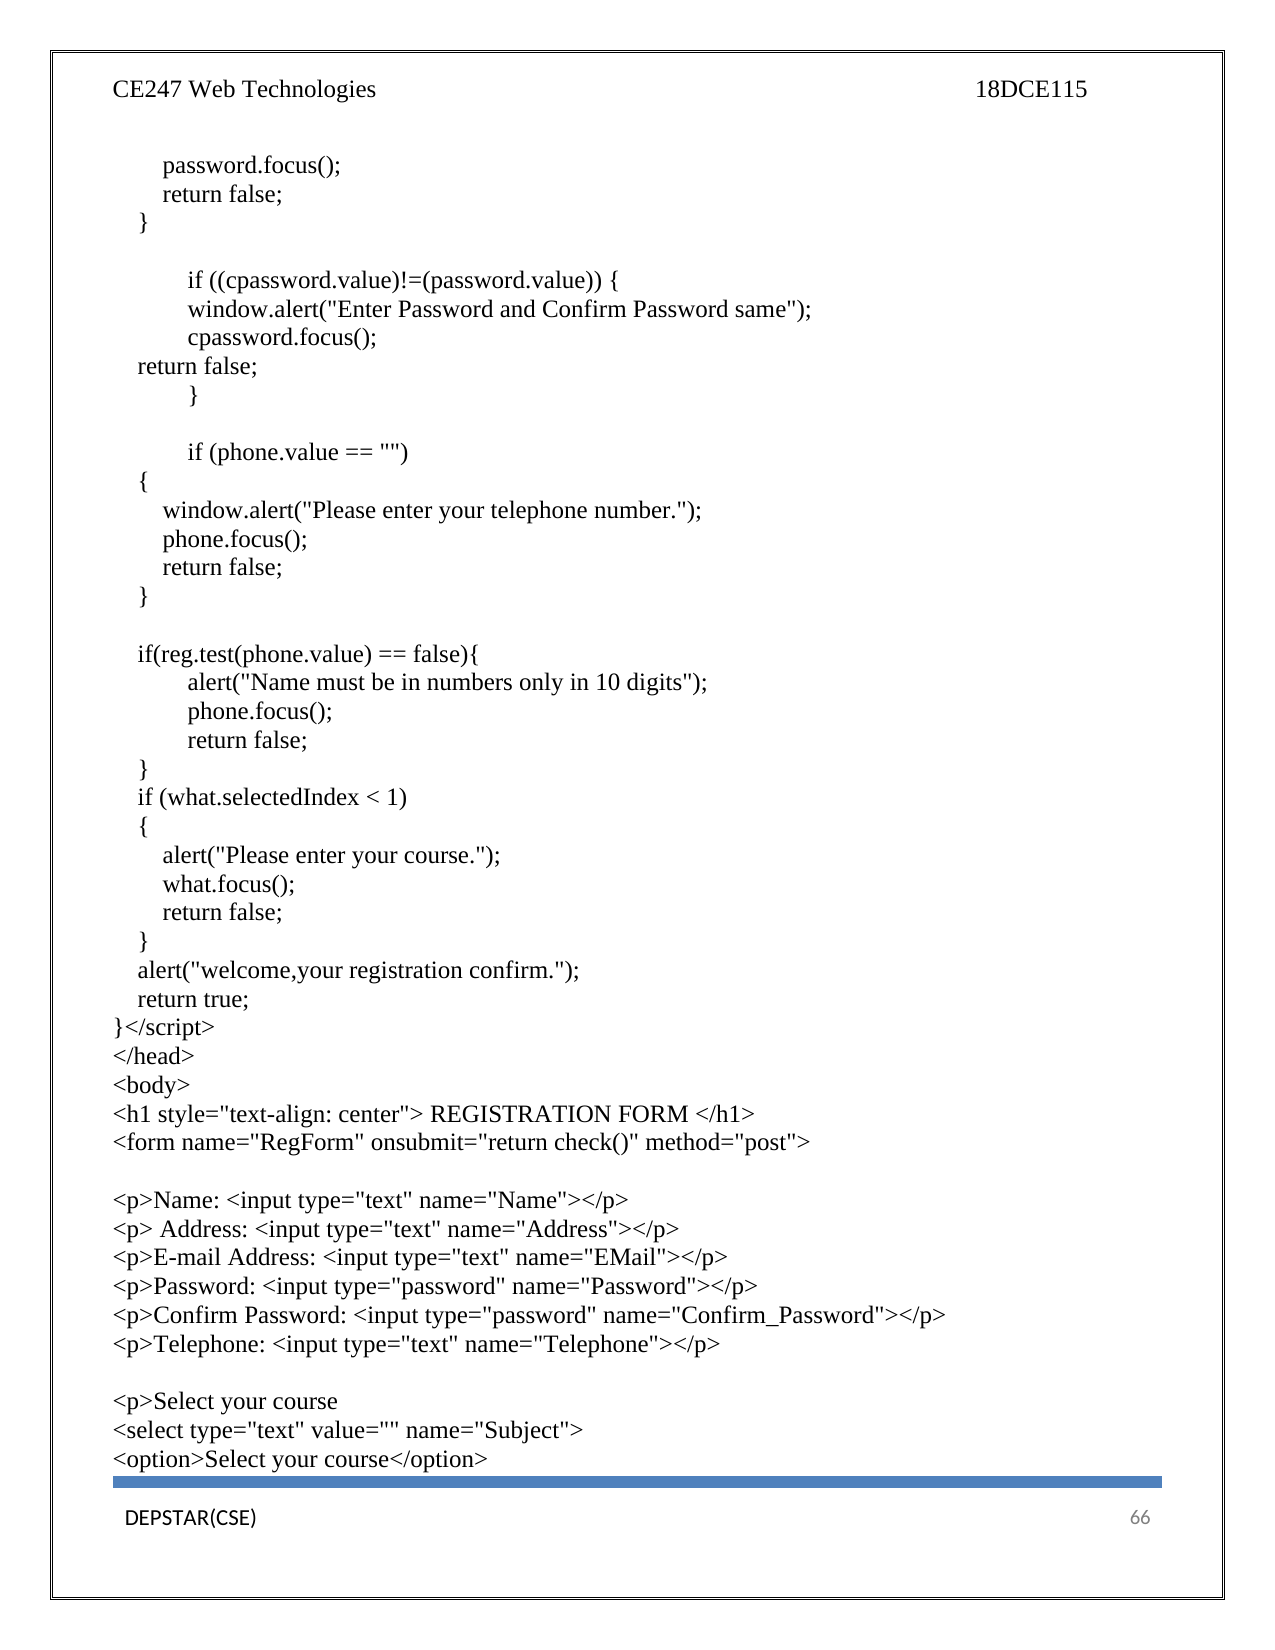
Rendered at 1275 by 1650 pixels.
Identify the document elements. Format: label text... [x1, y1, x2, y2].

text <p>Select your course [112, 1386, 1162, 1415]
text } [112, 380, 1162, 409]
text if ((cpassword.value)!=(password.value)) { [112, 265, 1162, 294]
text } [112, 207, 1162, 236]
text <select type="text" value="" name="Subject"> [112, 1415, 1162, 1444]
text } [112, 754, 1162, 782]
text { [112, 811, 1162, 840]
text <form name="RegForm" onsubmit="return check()" method="post"> [112, 1127, 1162, 1156]
text alert("Name must be in numbers only in 10 digits"); [112, 667, 1162, 696]
text <p>Telephone: <input type="text" name="Telephone"></p> [112, 1329, 1162, 1357]
text } [112, 926, 1162, 955]
text return false; [112, 552, 1162, 581]
text { [112, 466, 1162, 495]
text <p>Name: <input type="text" name="Name"></p> [112, 1185, 1162, 1214]
text if(reg.test(phone.value) == false){ [112, 639, 1162, 667]
text window.alert("Enter Password and Confirm Password same"); [112, 294, 1162, 322]
text <h1 style="text-align: center"> REGISTRATION FORM </h1> [112, 1099, 1162, 1127]
text <p> Address: <input type="text" name="Address"></p> [112, 1214, 1162, 1242]
text return true; [112, 984, 1162, 1012]
text <p>Confirm Password: <input type="password" name="Confirm_Password"></p> [112, 1300, 1162, 1329]
text <p>E-mail Address: <input type="text" name="EMail"></p> [112, 1242, 1162, 1271]
text if (what.selectedIndex < 1) [112, 782, 1162, 811]
text alert("Please enter your course."); [112, 840, 1162, 869]
text window.alert("Please enter your telephone number."); [112, 495, 1162, 524]
text what.focus(); [112, 869, 1162, 897]
text return false; [112, 897, 1162, 926]
text <option>Select your course</option> [112, 1444, 1162, 1472]
text <p>Password: <input type="password" name="Password"></p> [112, 1271, 1162, 1300]
text return false; [112, 725, 1162, 754]
text </head> [112, 1041, 1162, 1070]
text } [112, 581, 1162, 610]
text cpassword.focus(); [112, 322, 1162, 351]
text password.focus(); [112, 150, 1162, 179]
text alert("welcome,your registration confirm."); [112, 955, 1162, 984]
text <body> [112, 1070, 1162, 1099]
text return false; [112, 351, 1162, 380]
text if (phone.value == "") [112, 437, 1162, 466]
text return false; [112, 179, 1162, 207]
text phone.focus(); [112, 696, 1162, 725]
text }</script> [112, 1012, 1162, 1041]
text phone.focus(); [112, 524, 1162, 552]
